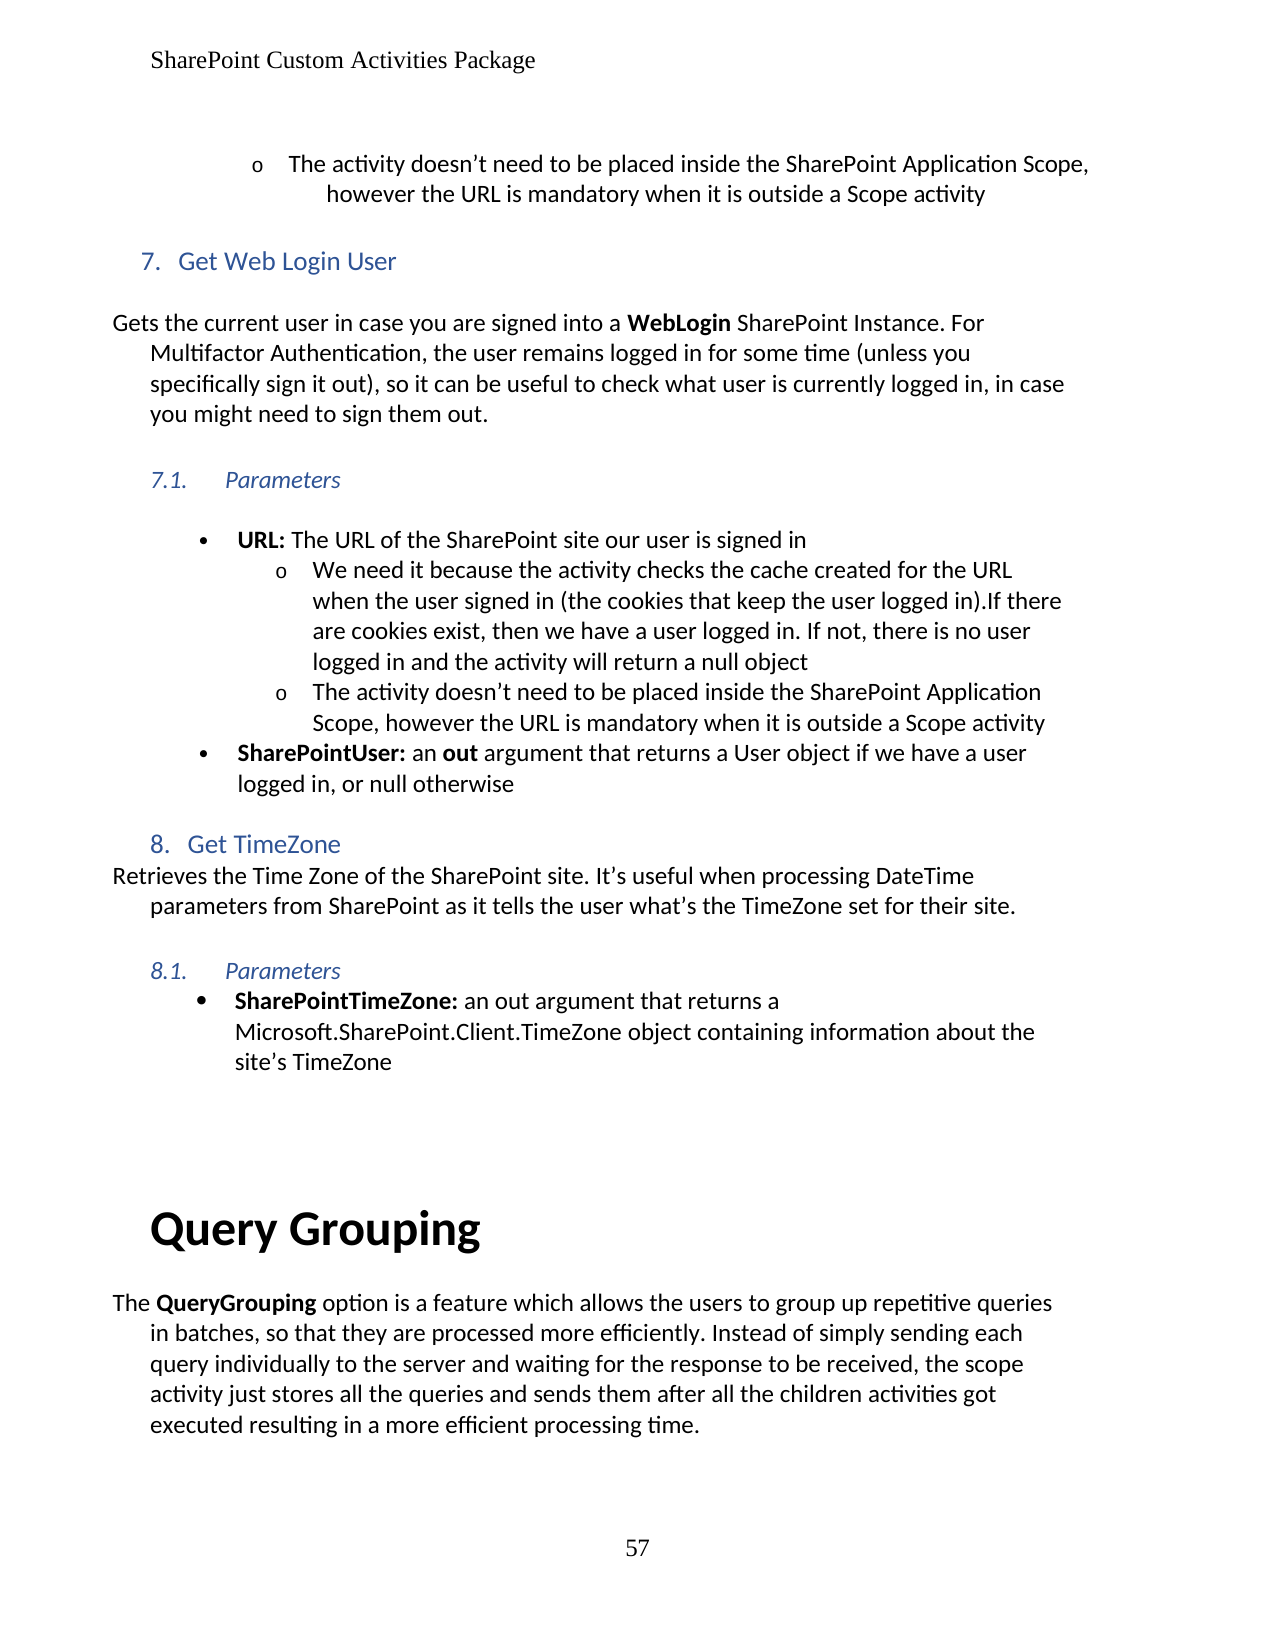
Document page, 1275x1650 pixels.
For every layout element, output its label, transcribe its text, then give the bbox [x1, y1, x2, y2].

subtitle Query Grouping [150, 1196, 1226, 1257]
text Gets the current user in case you are signed into a WebLogin SharePoint Instance. For Multifactor Authentication, the user remains logged in for some time (unless you specifically sign it out), so it can be useful to check what user is currently logged in, in case you might need to sign them out. [112, 307, 1072, 429]
list Parameters [150, 955, 1226, 985]
subtitle Get Web Login User [141, 244, 1226, 277]
list We need it because the activity checks the cache created for the URL when the user signed in (the cookies that keep the user logged in).If there are cookies exist, then we have a user logged in. If not, there is no user logged in and the activity will return a null object [275, 554, 1066, 676]
list Parameters [150, 464, 1226, 494]
list SharePointTimeZone: an out argument that returns a Microsoft.SharePoint.Client.TimeZone object containing information about the site’s TimeZone [197, 985, 1045, 1077]
text The QueryGrouping option is a feature which allows the users to group up repetitive queries in batches, so that they are processed more efficiently. Instead of simply sending each query individually to the server and waiting for the response to be received, the scope activity just stores all the queries and sends them after all the children activities got executed resulting in a more efficient processing time. [112, 1287, 1072, 1439]
text Retrieves the Time Zone of the SharePoint site. It’s useful when processing DateTime parameters from SharePoint as it tells the user what’s the TimeZone set for their site. [112, 860, 1050, 921]
list URL: The URL of the SharePoint site our user is signed in [200, 524, 1226, 554]
text however the URL is mandatory when it is outside a Scope activity [187, 178, 1124, 209]
list SharePointUser: an out argument that returns a User object if we have a user logged in, or null otherwise [200, 737, 1051, 798]
list The activity doesn’t need to be placed inside the SharePoint Application Scope, however the URL is mandatory when it is outside a Scope activity [275, 676, 1066, 737]
subtitle Get TimeZone [150, 827, 1226, 860]
list The activity doesn’t need to be placed inside the SharePoint Application Scope, [114, 148, 1226, 178]
